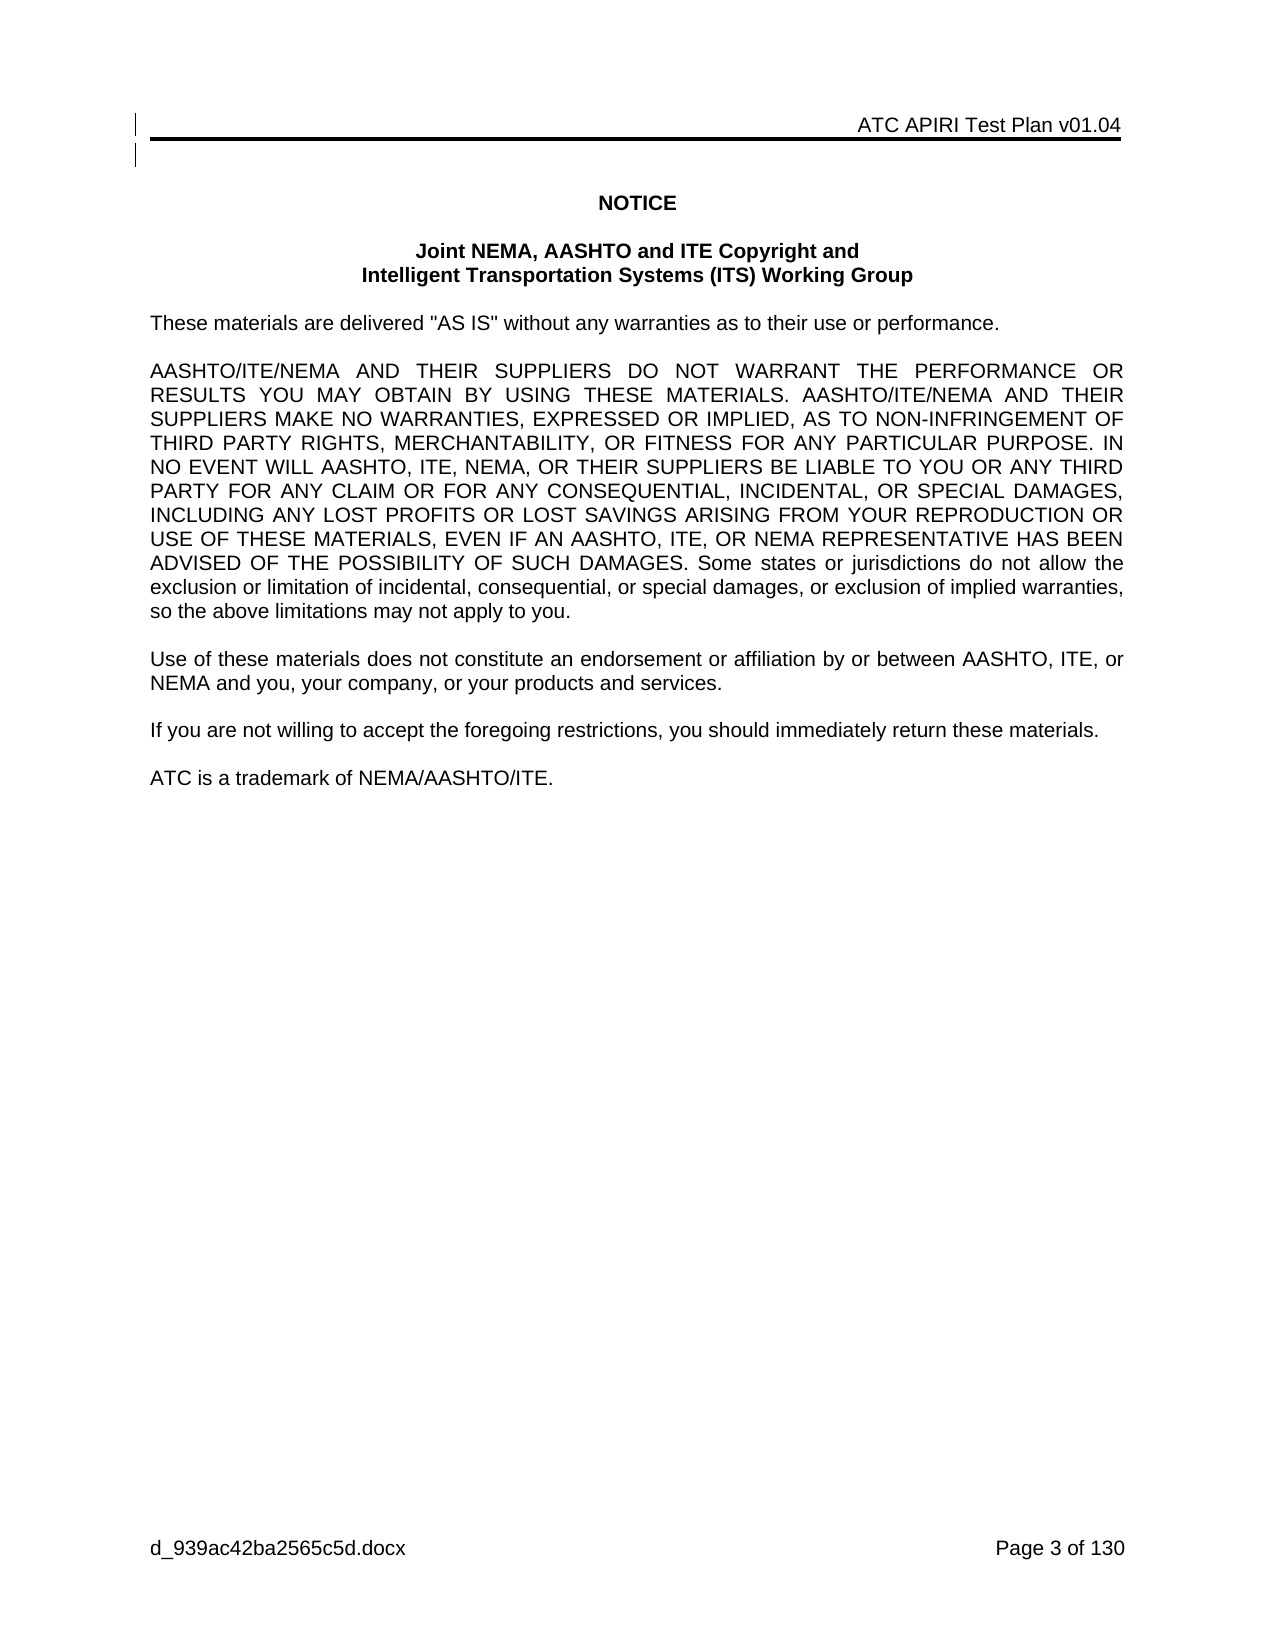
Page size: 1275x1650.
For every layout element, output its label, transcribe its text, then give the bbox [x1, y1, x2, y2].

text Joint NEMA, AASHTO and ITE Copyright and [150, 239, 1125, 263]
text These materials are delivered "AS IS" without any warranties as to their use or performance. [150, 311, 1125, 335]
text ATC is a trademark of NEMA/AASHTO/ITE. [150, 766, 1125, 790]
text AASHTO/ITE/NEMA AND THEIR SUPPLIERS DO NOT WARRANT THE PERFORMANCE OR RESULTS YOU MAY OBTAIN BY USING THESE MATERIALS. AASHTO/ITE/NEMA AND THEIR SUPPLIERS MAKE NO WARRANTIES, EXPRESSED OR IMPLIED, AS TO NON-INFRINGEMENT OF THIRD PARTY RIGHTS, MERCHANTABILITY, OR FITNESS FOR ANY PARTICULAR PURPOSE. IN NO EVENT WILL AASHTO, ITE, NEMA, OR THEIR SUPPLIERS BE LIABLE TO YOU OR ANY THIRD PARTY FOR ANY CLAIM OR FOR ANY CONSEQUENTIAL, INCIDENTAL, OR SPECIAL DAMAGES, INCLUDING ANY LOST PROFITS OR LOST SAVINGS ARISING FROM YOUR REPRODUCTION OR USE OF THESE MATERIALS, EVEN IF AN AASHTO, ITE, OR NEMA REPRESENTATIVE HAS BEEN ADVISED OF THE POSSIBILITY OF SUCH DAMAGES. Some states or jurisdictions do not allow the exclusion or limitation of incidental, consequential, or special damages, or exclusion of implied warranties, so the above limitations may not apply to you. [150, 359, 1125, 622]
text If you are not willing to accept the foregoing restrictions, you should immediately return these materials. [150, 718, 1125, 742]
text Intelligent Transportation Systems (ITS) Working Group [150, 263, 1125, 287]
text Use of these materials does not constitute an endorsement or affiliation by or between AASHTO, ITE, or NEMA and you, your company, or your products and services. [150, 646, 1125, 694]
text NOTICE [150, 191, 1125, 215]
